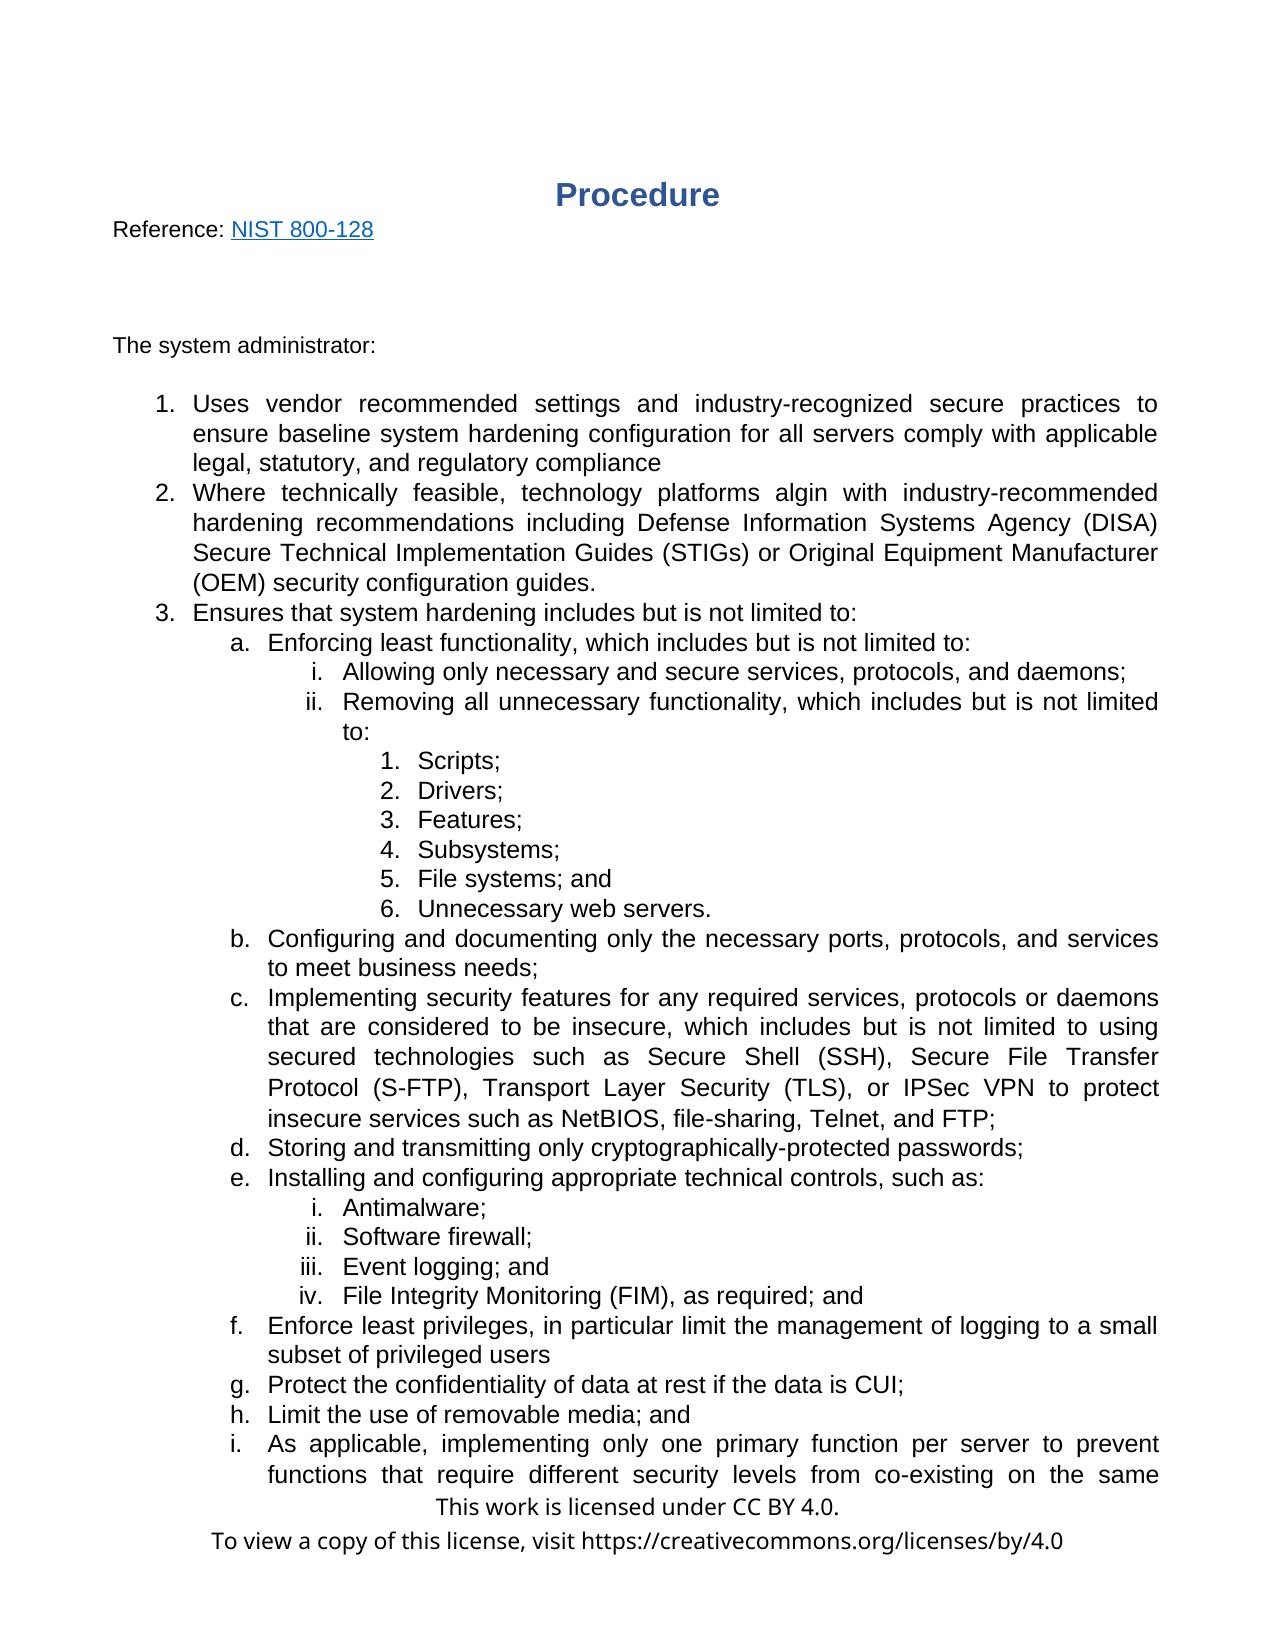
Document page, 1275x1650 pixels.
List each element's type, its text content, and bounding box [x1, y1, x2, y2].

list Software firewall; [323, 1222, 1159, 1251]
list Subsystems; [380, 835, 1159, 864]
list File systems; and [380, 864, 1159, 893]
list Implementing security features for any required services, protocols or daemons that are considered to be insecure, which includes but is not limited to using secured technologies such as Secure Shell (SSH), Secure File Transfer Protocol (S‐FTP), Transport Layer Security (TLS), or IPSec VPN to protect insecure services such as NetBIOS, file‐sharing, Telnet, and FTP; [230, 983, 1159, 1133]
list Scripts; [380, 746, 1159, 775]
list Features; [380, 805, 1159, 834]
list Where technically feasible, technology platforms algin with industry-recommended hardening recommendations including Defense Information Systems Agency (DISA) Secure Technical Implementation Guides (STIGs) or Original Equipment Manufacturer (OEM) security configuration guides. [155, 478, 1159, 596]
list File Integrity Monitoring (FIM), as required; and [323, 1281, 1159, 1310]
list Limit the use of removable media; and [230, 1400, 1159, 1428]
list Unnecessary web servers. [380, 894, 1159, 923]
list Drivers; [380, 776, 1159, 804]
text Reference: NIST 800-128 [112, 216, 1159, 243]
list Uses vendor recommended settings and industry-recognized secure practices to ensure baseline system hardening configuration for all servers comply with applicable legal, statutory, and regulatory compliance [155, 389, 1159, 477]
text The system administrator: [112, 332, 1159, 358]
list Storing and transmitting only cryptographically-protected passwords; [230, 1133, 1159, 1162]
list Event logging; and [323, 1252, 1159, 1281]
list Configuring and documenting only the necessary ports, protocols, and services to meet business needs; [230, 924, 1159, 982]
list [230, 1429, 1159, 1489]
list Installing and configuring appropriate technical controls, such as: [230, 1163, 1159, 1192]
list Removing all unnecessary functionality, which includes but is not limited to: [323, 687, 1159, 745]
subtitle Procedure [112, 175, 1162, 213]
list Enforcing least functionality, which includes but is not limited to: [230, 627, 1159, 656]
list Antimalware; [323, 1193, 1159, 1221]
list Enforce least privileges, in particular limit the management of logging to a small subset of privileged users [230, 1311, 1159, 1369]
list Protect the confidentiality of data at rest if the data is CUI; [230, 1370, 1159, 1399]
list Allowing only necessary and secure services, protocols, and daemons; [323, 657, 1159, 686]
list Ensures that system hardening includes but is not limited to: [155, 598, 1159, 626]
